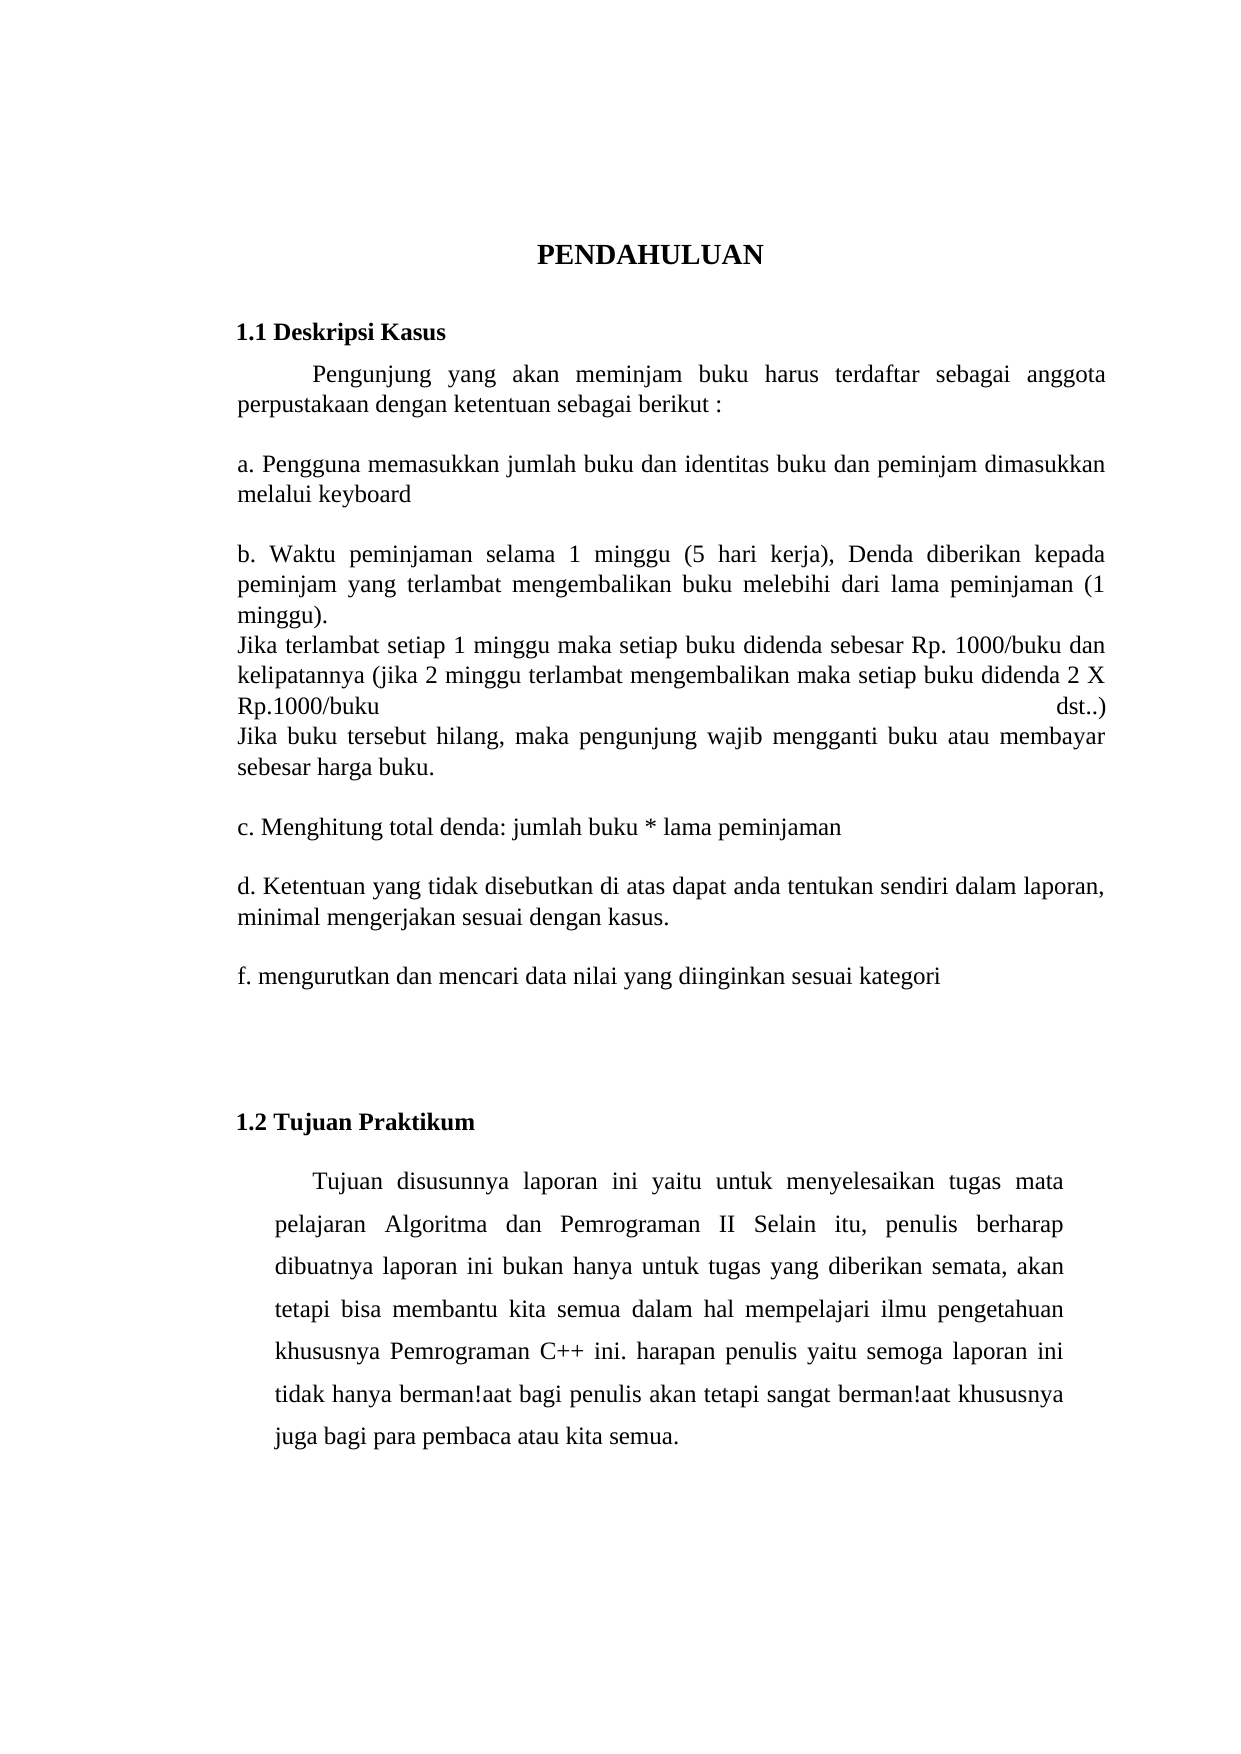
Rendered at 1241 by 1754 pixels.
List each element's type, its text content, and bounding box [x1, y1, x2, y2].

text a. Pengguna memasukkan jumlah buku dan identitas buku dan peminjam dimasukkan melalui keyboard [237, 449, 1106, 508]
text Pengunjung yang akan meminjam buku harus terdaftar sebagai anggota perpustakaan dengan ketentuan sebagai berikut : [237, 359, 1106, 418]
text f. mengurutkan dan mencari data nilai yang diinginkan sesuai kategori [237, 961, 1106, 990]
subtitle 1.2 Tujuan Praktikum [236, 1107, 1106, 1136]
subtitle PENDAHULUAN [237, 237, 1063, 271]
text c. Menghitung total denda: jumlah buku * lama peminjaman [237, 812, 1106, 840]
text b. Waktu peminjaman selama 1 minggu (5 hari kerja), Denda diberikan kepada peminjam yang terlambat mengembalikan buku melebihi dari lama peminjaman (1 minggu). Jika terlambat setiap 1 minggu maka setiap buku didenda sebesar Rp. 1000/buku dan kelipatannya (jika 2 minggu terlambat mengembalikan maka setiap buku didenda 2 X Rp.1000/buku dst..) Jika buku tersebut hilang, maka pengunjung wajib mengganti buku atau membayar sebesar harga buku. [237, 539, 1106, 781]
subtitle 1.1 Deskripsi Kasus [236, 317, 1106, 345]
text Tujuan disusunnya laporan ini yaitu untuk menyelesaikan tugas mata pelajaran Algoritma dan Pemrograman II Selain itu, penulis berharap dibuatnya laporan ini bukan hanya untuk tugas yang diberikan semata, akan tetapi bisa membantu kita semua dalam hal mempelajari ilmu pengetahuan khususnya Pemrograman C++ ini. harapan penulis yaitu semoga laporan ini tidak hanya berman!aat bagi penulis akan tetapi sangat berman!aat khususnya juga bagi para pembaca atau kita semua. [274, 1166, 1065, 1450]
text d. Ketentuan yang tidak disebutkan di atas dapat anda tentukan sendiri dalam laporan, minimal mengerjakan sesuai dengan kasus. [237, 871, 1106, 930]
